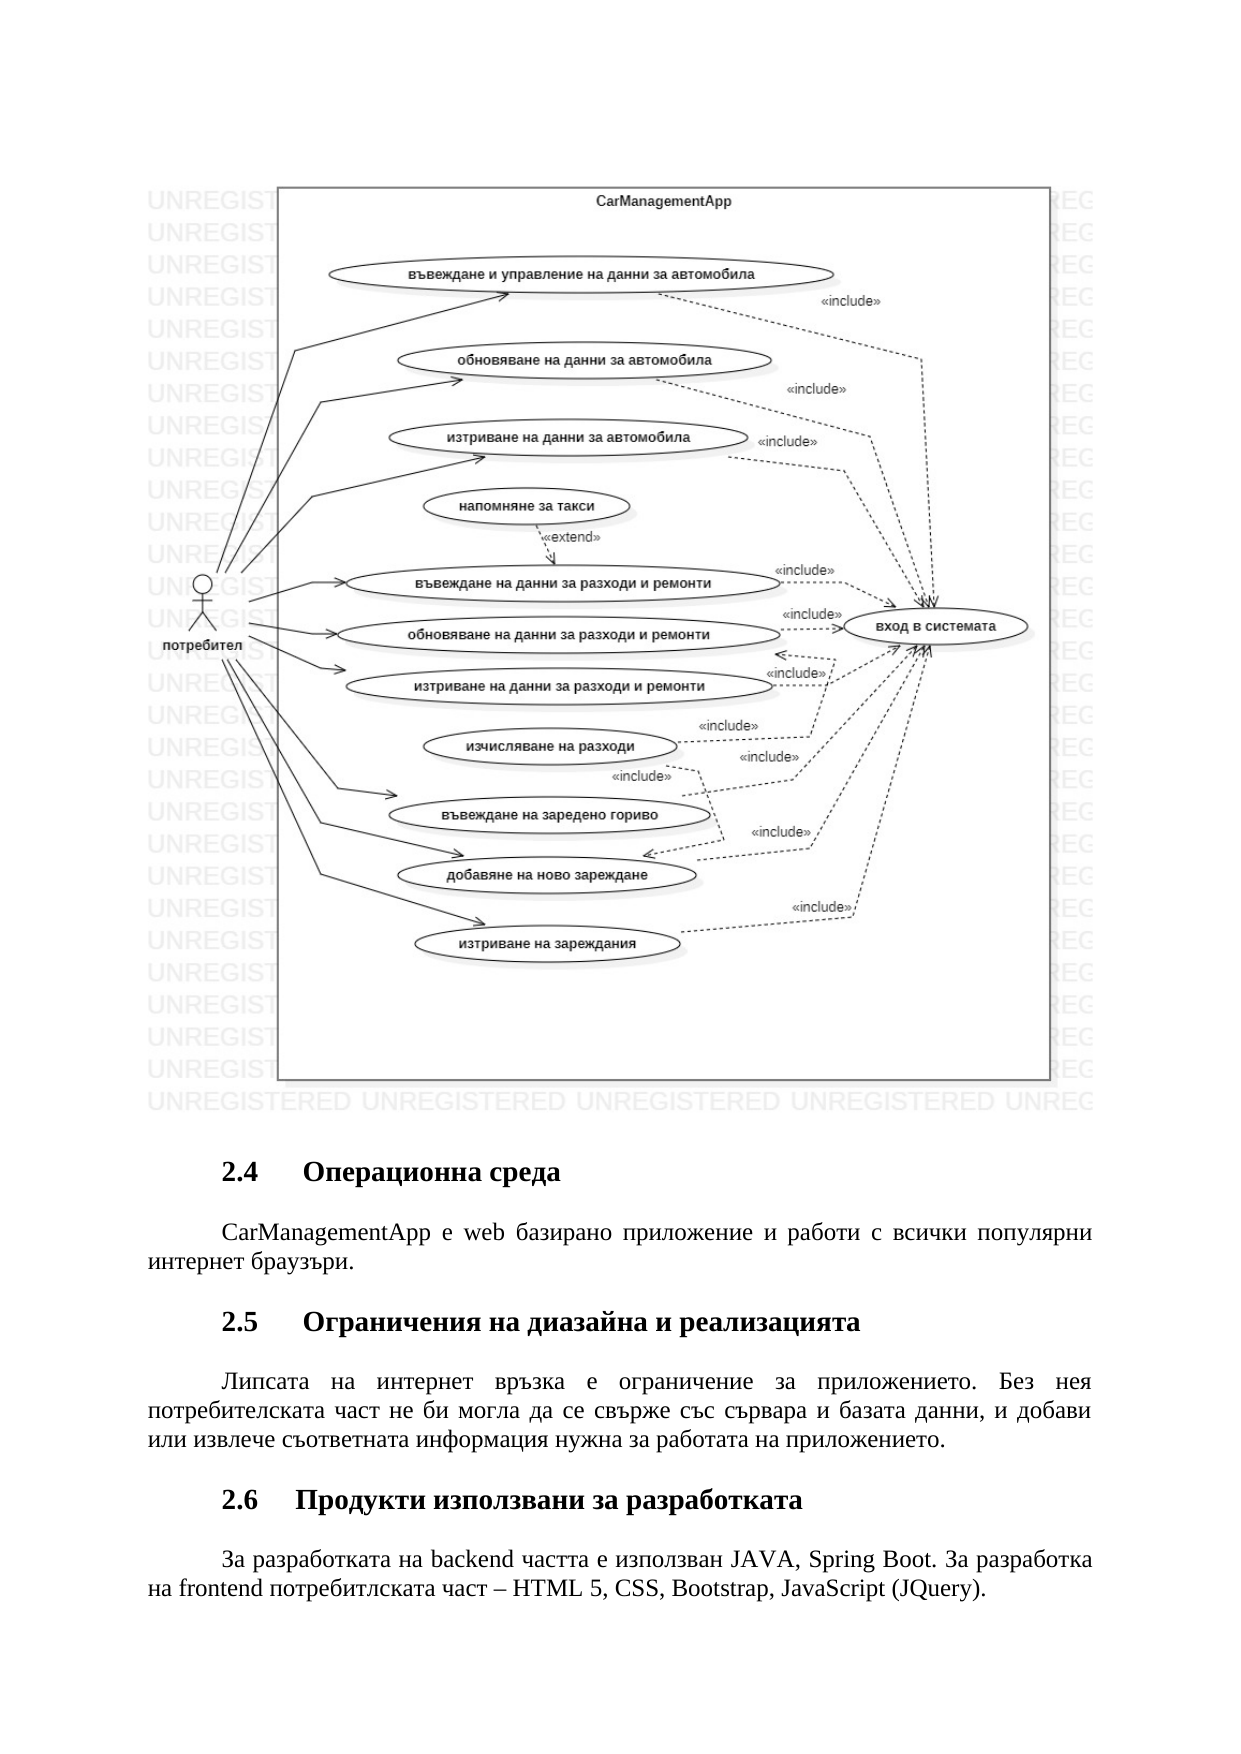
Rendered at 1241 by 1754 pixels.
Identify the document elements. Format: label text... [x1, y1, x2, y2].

picture [147, 177, 1093, 1123]
list Операционна среда [148, 1154, 1093, 1188]
text За разработката на backend частта е използван JAVA, Spring Boot. За разработка на frontend потребитлската част – HTML 5, CSS, Bootstrap, JavaScript (JQuery). [148, 1544, 1093, 1602]
list Продукти използвани за разработката [148, 1482, 1093, 1515]
list Ограничения на диазайна и реализацията [148, 1304, 1093, 1337]
text Липсата на интернет връзка е ограничение за приложението. Без нея потребителската част не би могла да се свърже със сървара и базата данни, и добави или извлече съответната информация нужна за работата на приложението. [148, 1366, 1093, 1453]
text CarManagementApp е web базирано приложение и работи с всички популярни интернет браузъри. [148, 1217, 1093, 1274]
